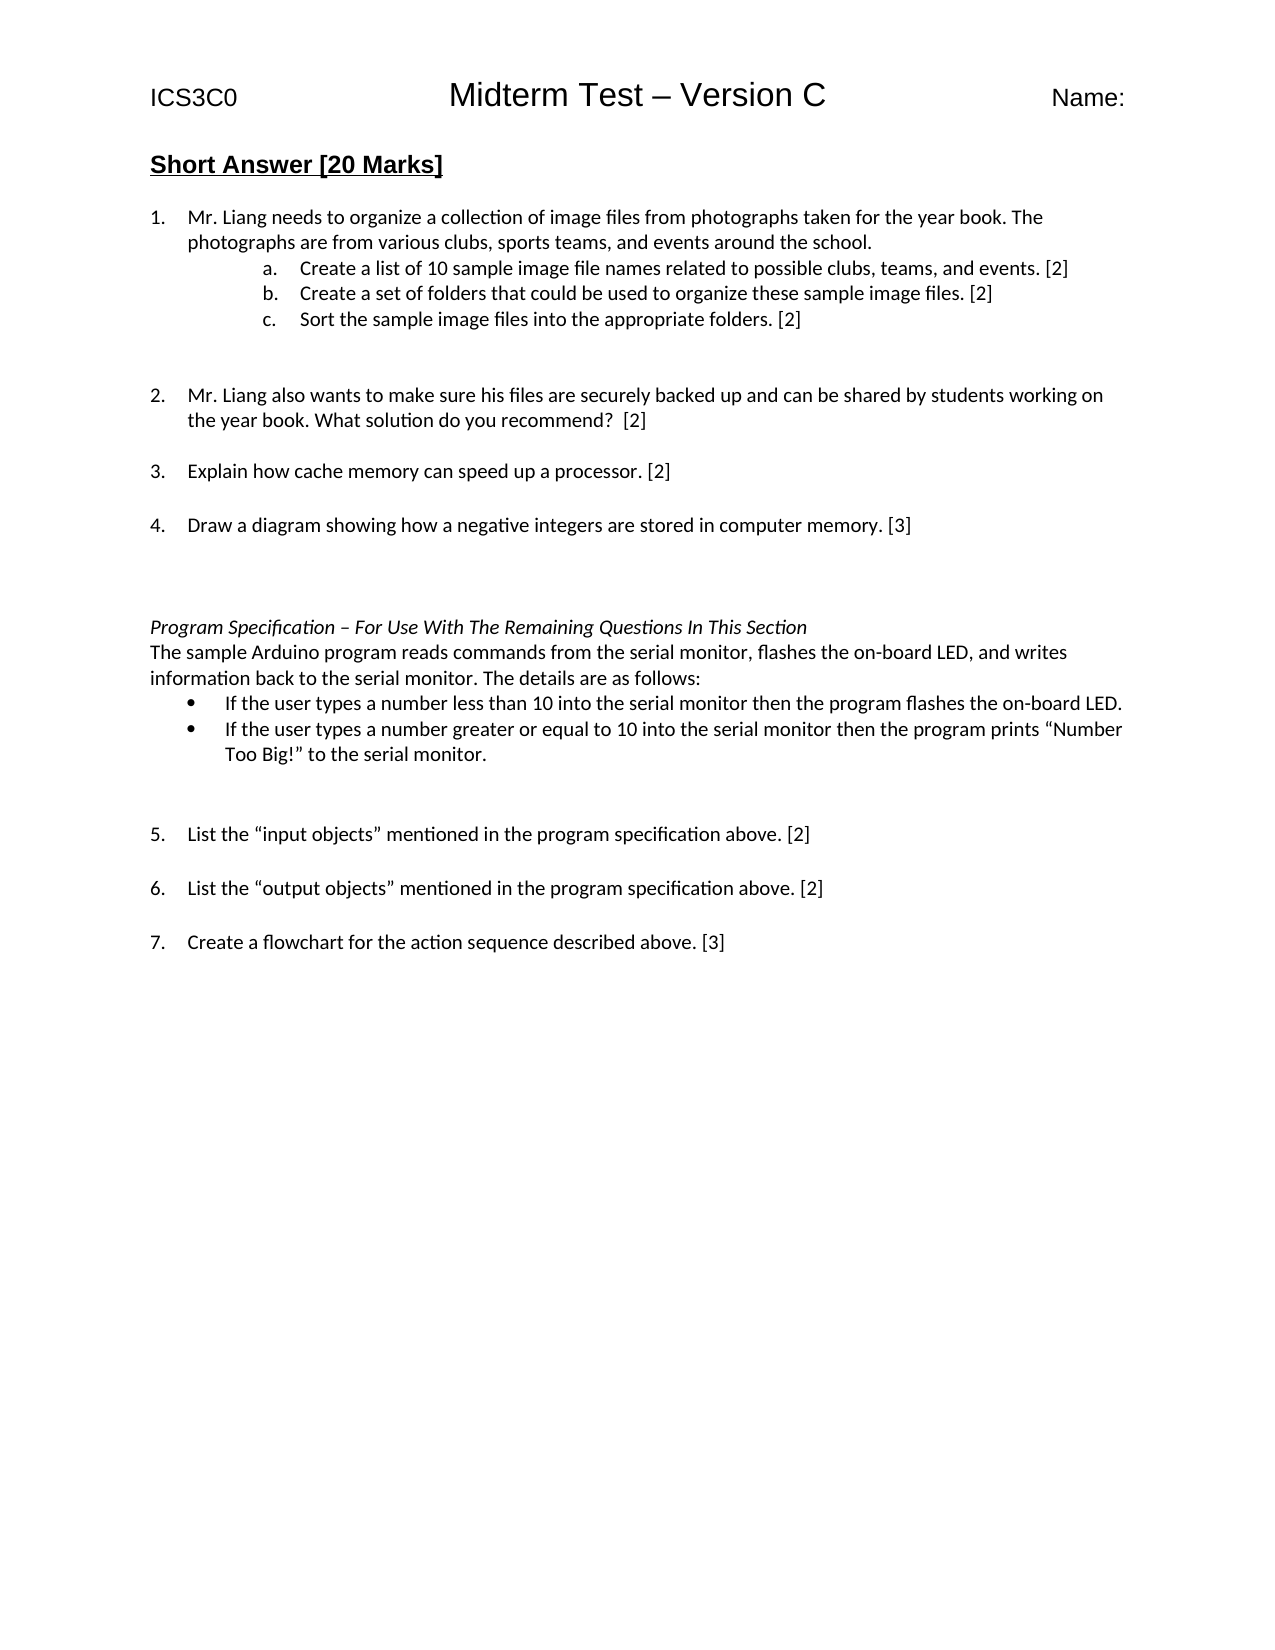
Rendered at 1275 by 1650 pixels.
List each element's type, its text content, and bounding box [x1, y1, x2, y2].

list If the user types a number greater or equal to 10 into the serial monitor then the program prints “Number Too Big!” to the serial monitor. [187, 716, 1125, 767]
list List the “input objects” mentioned in the program specification above. [2] [150, 821, 1125, 875]
text Short Answer [20 Marks] [150, 150, 1125, 179]
list Create a set of folders that could be used to organize these sample image files. [2] [262, 280, 1125, 306]
list Explain how cache memory can speed up a processor. [2] [150, 458, 1125, 512]
list Create a flowchart for the action sequence described above. [3] [150, 929, 1125, 1009]
list Draw a diagram showing how a negative integers are stored in computer memory. [3] [150, 512, 1125, 538]
list List the “output objects” mentioned in the program specification above. [2] [150, 875, 1125, 929]
list Mr. Liang needs to organize a collection of image files from photographs taken for the year book. The photographs are from various clubs, sports teams, and events around the school. [150, 204, 1125, 255]
text Program Specification – For Use With The Remaining Questions In This Section [150, 614, 1125, 639]
list If the user types a number less than 10 into the serial monitor then the program flashes the on-board LED. [187, 690, 1125, 716]
list Create a list of 10 sample image file names related to possible clubs, teams, and events. [2] [262, 255, 1125, 280]
text The sample Arduino program reads commands from the serial monitor, flashes the on-board LED, and writes information back to the serial monitor. The details are as follows: [150, 639, 1125, 690]
list Mr. Liang also wants to make sure his files are securely backed up and can be shared by students working on the year book. What solution do you recommend? [2] [150, 382, 1125, 433]
list Sort the sample image files into the appropriate folders. [2] [262, 306, 1125, 331]
